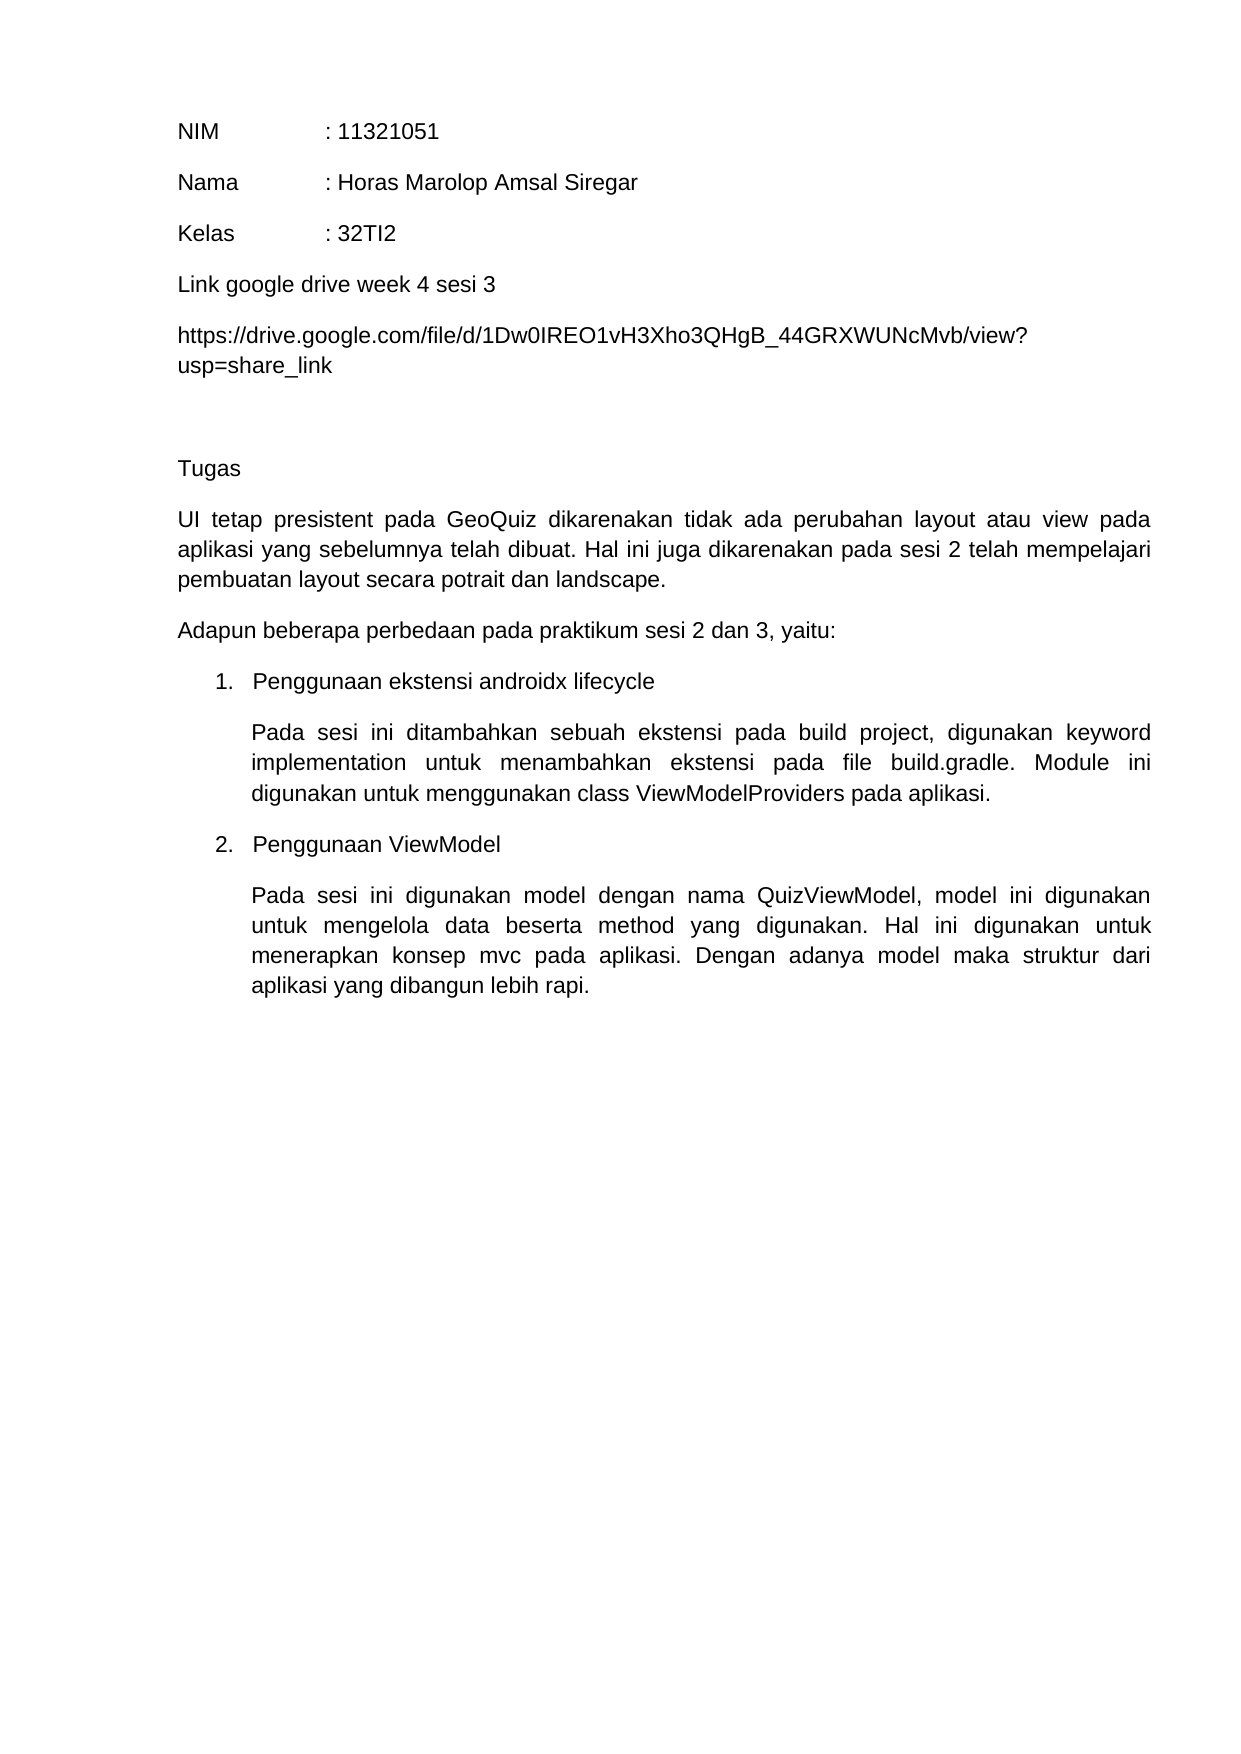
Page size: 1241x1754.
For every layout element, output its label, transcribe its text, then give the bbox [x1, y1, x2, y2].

text UI tetap presistent pada GeoQuiz dikarenakan tidak ada perubahan layout atau view pada aplikasi yang sebelumnya telah dibuat. Hal ini juga dikarenakan pada sesi 2 telah mempelajari pembuatan layout secara potrait dan landscape. [177, 506, 1152, 592]
text https://drive.google.com/file/d/1Dw0IREO1vH3Xho3QHgB_44GRXWUNcMvb/view?usp=share_link [177, 322, 1152, 379]
text Pada sesi ini digunakan model dengan nama QuizViewModel, model ini digunakan untuk mengelola data beserta method yang digunakan. Hal ini digunakan untuk menerapkan konsep mvc pada aplikasi. Dengan adanya model maka struktur dari aplikasi yang dibangun lebih rapi. [251, 882, 1152, 999]
text Link google drive week 4 sesi 3 [177, 271, 1152, 298]
text Tugas [177, 454, 1152, 481]
text Adapun beberapa perbedaan pada praktikum sesi 2 dan 3, yaitu: [177, 617, 1152, 643]
text Nama : Horas Marolop Amsal Siregar [177, 169, 1152, 196]
text Pada sesi ini ditambahkan sebuah ekstensi pada build project, digunakan keyword implementation untuk menambahkan ekstensi pada file build.gradle. Module ini digunakan untuk menggunakan class ViewModelProviders pada aplikasi. [251, 719, 1152, 806]
text NIM : 11321051 [177, 118, 1152, 144]
list Penggunaan ekstensi androidx lifecycle [215, 668, 1152, 694]
list Penggunaan ViewModel [215, 831, 1152, 857]
text Kelas : 32TI2 [177, 220, 1152, 247]
